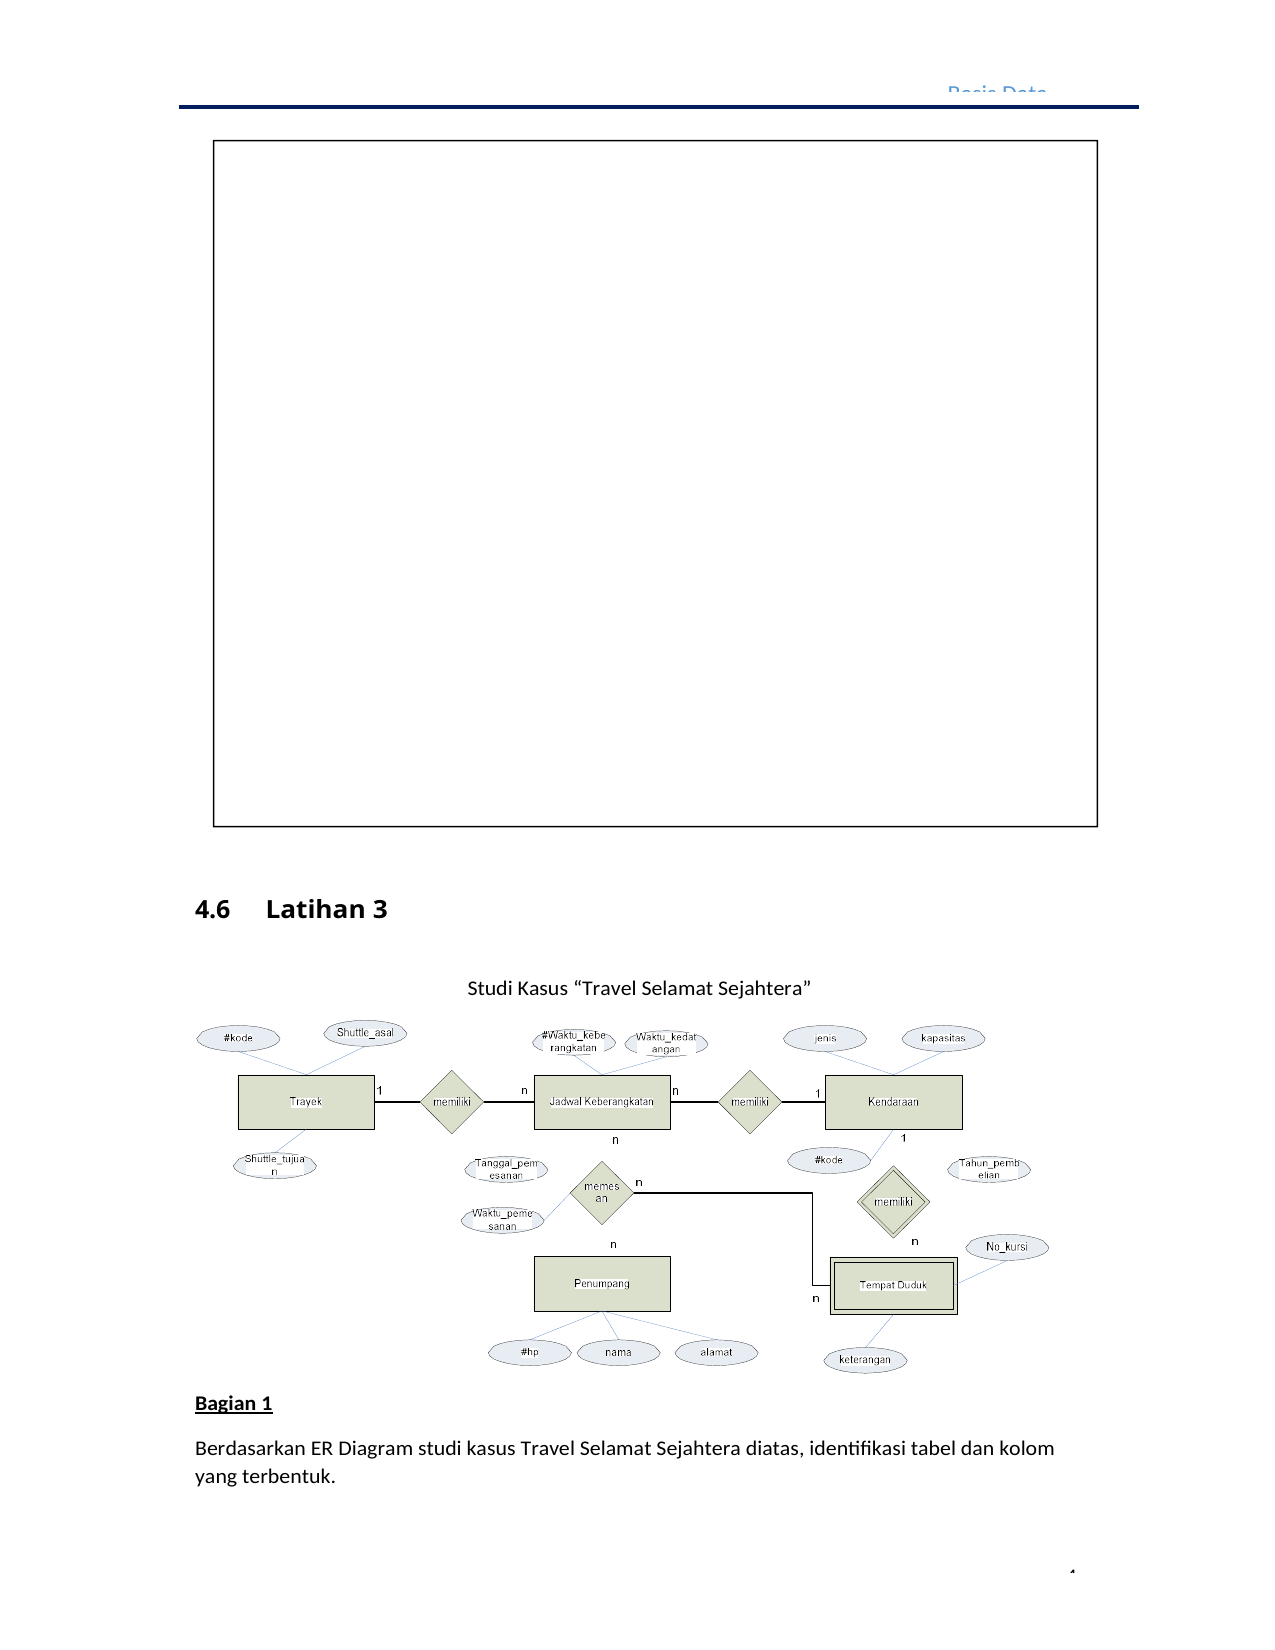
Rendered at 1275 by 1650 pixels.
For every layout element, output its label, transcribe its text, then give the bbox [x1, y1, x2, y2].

picture [860, 1281, 927, 1291]
subtitle Latihan 3 [195, 892, 1189, 926]
picture [922, 1034, 965, 1044]
picture [606, 1350, 631, 1356]
picture [224, 1034, 252, 1042]
picture [245, 1155, 304, 1175]
picture [521, 1348, 538, 1358]
picture [596, 1196, 607, 1202]
picture [701, 1348, 732, 1356]
text Bagian 1 [195, 1391, 1189, 1416]
picture [875, 1197, 912, 1206]
picture [732, 1097, 768, 1106]
picture [472, 1209, 532, 1230]
picture [959, 1159, 1019, 1179]
picture [337, 1028, 393, 1039]
picture [815, 1156, 842, 1164]
picture [585, 1184, 619, 1190]
picture [575, 1279, 629, 1290]
picture [814, 1034, 836, 1044]
picture [475, 1159, 537, 1179]
picture [987, 1242, 1027, 1253]
picture [290, 1097, 322, 1108]
text Studi Kasus “Travel Selamat Sejahtera” [467, 975, 1189, 1000]
picture [550, 1097, 653, 1108]
picture [434, 1097, 470, 1106]
picture [840, 1355, 890, 1366]
picture [636, 1033, 696, 1055]
picture [542, 1031, 605, 1054]
picture [869, 1097, 918, 1106]
text Berdasarkan ER Diagram studi kasus Travel Selamat Sejahtera diatas, identifikasi tabel dan kolom yang terbentuk. [195, 1435, 1058, 1488]
